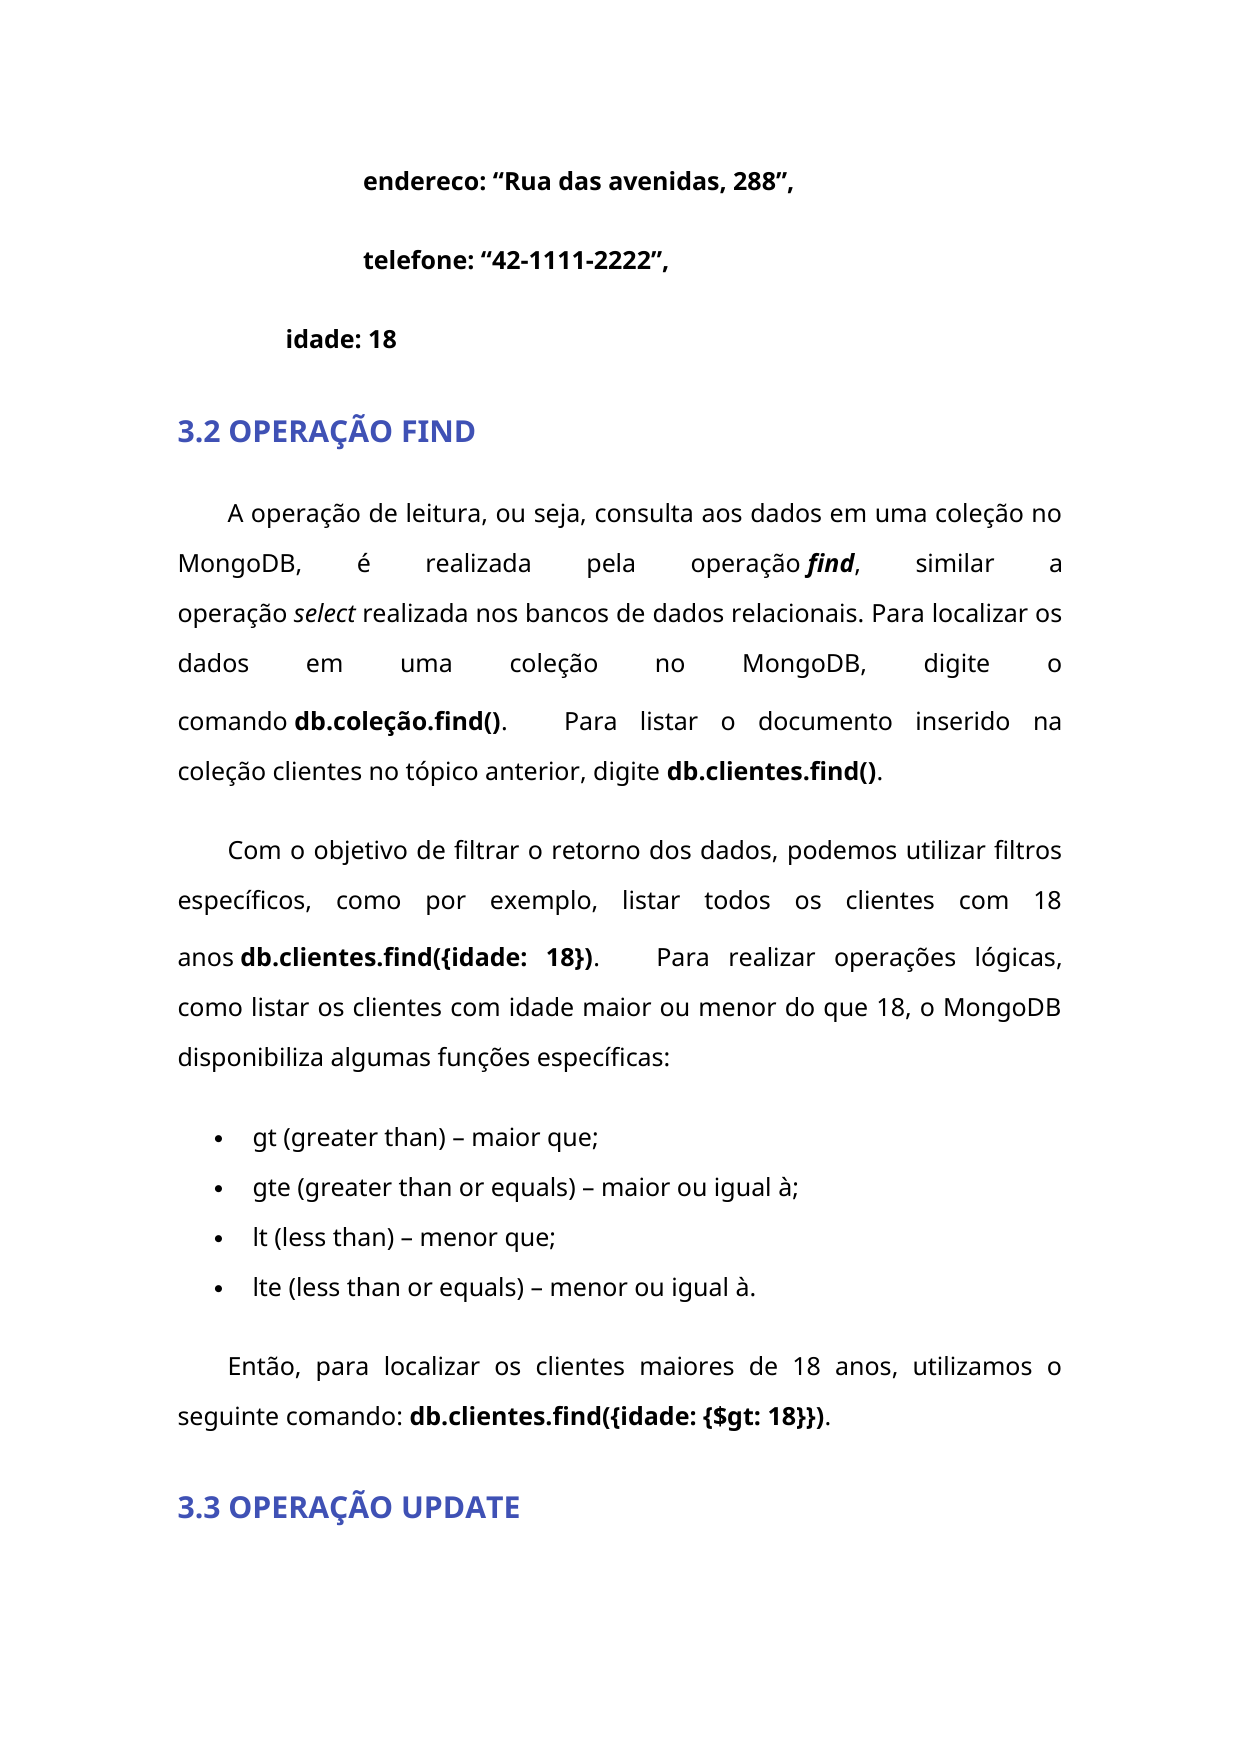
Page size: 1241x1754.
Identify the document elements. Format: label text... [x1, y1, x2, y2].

text Com o objetivo de filtrar o retorno dos dados, podemos utilizar filtros específicos, como por exemplo, listar todos os clientes com 18 anos db.clientes.find({idade: 18}). Para realizar operações lógicas, como listar os clientes com idade maior ou menor do que 18, o MongoDB disponibiliza algumas funções específicas: [177, 817, 1063, 1074]
list gte (greater than or equals) – maior ou igual à; [215, 1153, 1063, 1203]
text endereco: “Rua das avenidas, 288”, [177, 148, 1063, 198]
text Então, para localizar os clientes maiores de 18 anos, utilizamos o seguinte comando: db.clientes.find({idade: {$gt: 18}}). [177, 1332, 1063, 1432]
text telefone: “42-1111-2222”, [177, 227, 1063, 277]
text 3.3 OPERAÇÃO UPDATE [177, 1482, 1063, 1527]
list lte (less than or equals) – menor ou igual à. [215, 1253, 1063, 1303]
text A operação de leitura, ou seja, consulta aos dados em uma coleção no MongoDB, é realizada pela operação find, similar a operação select realizada nos bancos de dados relacionais. Para localizar os dados em uma coleção no MongoDB, digite o comando db.coleção.find(). Para listar o documento inserido na coleção clientes no tópico anterior, digite db.clientes.find(). [177, 480, 1063, 787]
list gt (greater than) – maior que; [215, 1103, 1063, 1153]
list lt (less than) – menor que; [215, 1203, 1063, 1253]
text idade: 18 [177, 306, 1063, 356]
text 3.2 OPERAÇÃO FIND [177, 406, 1063, 451]
